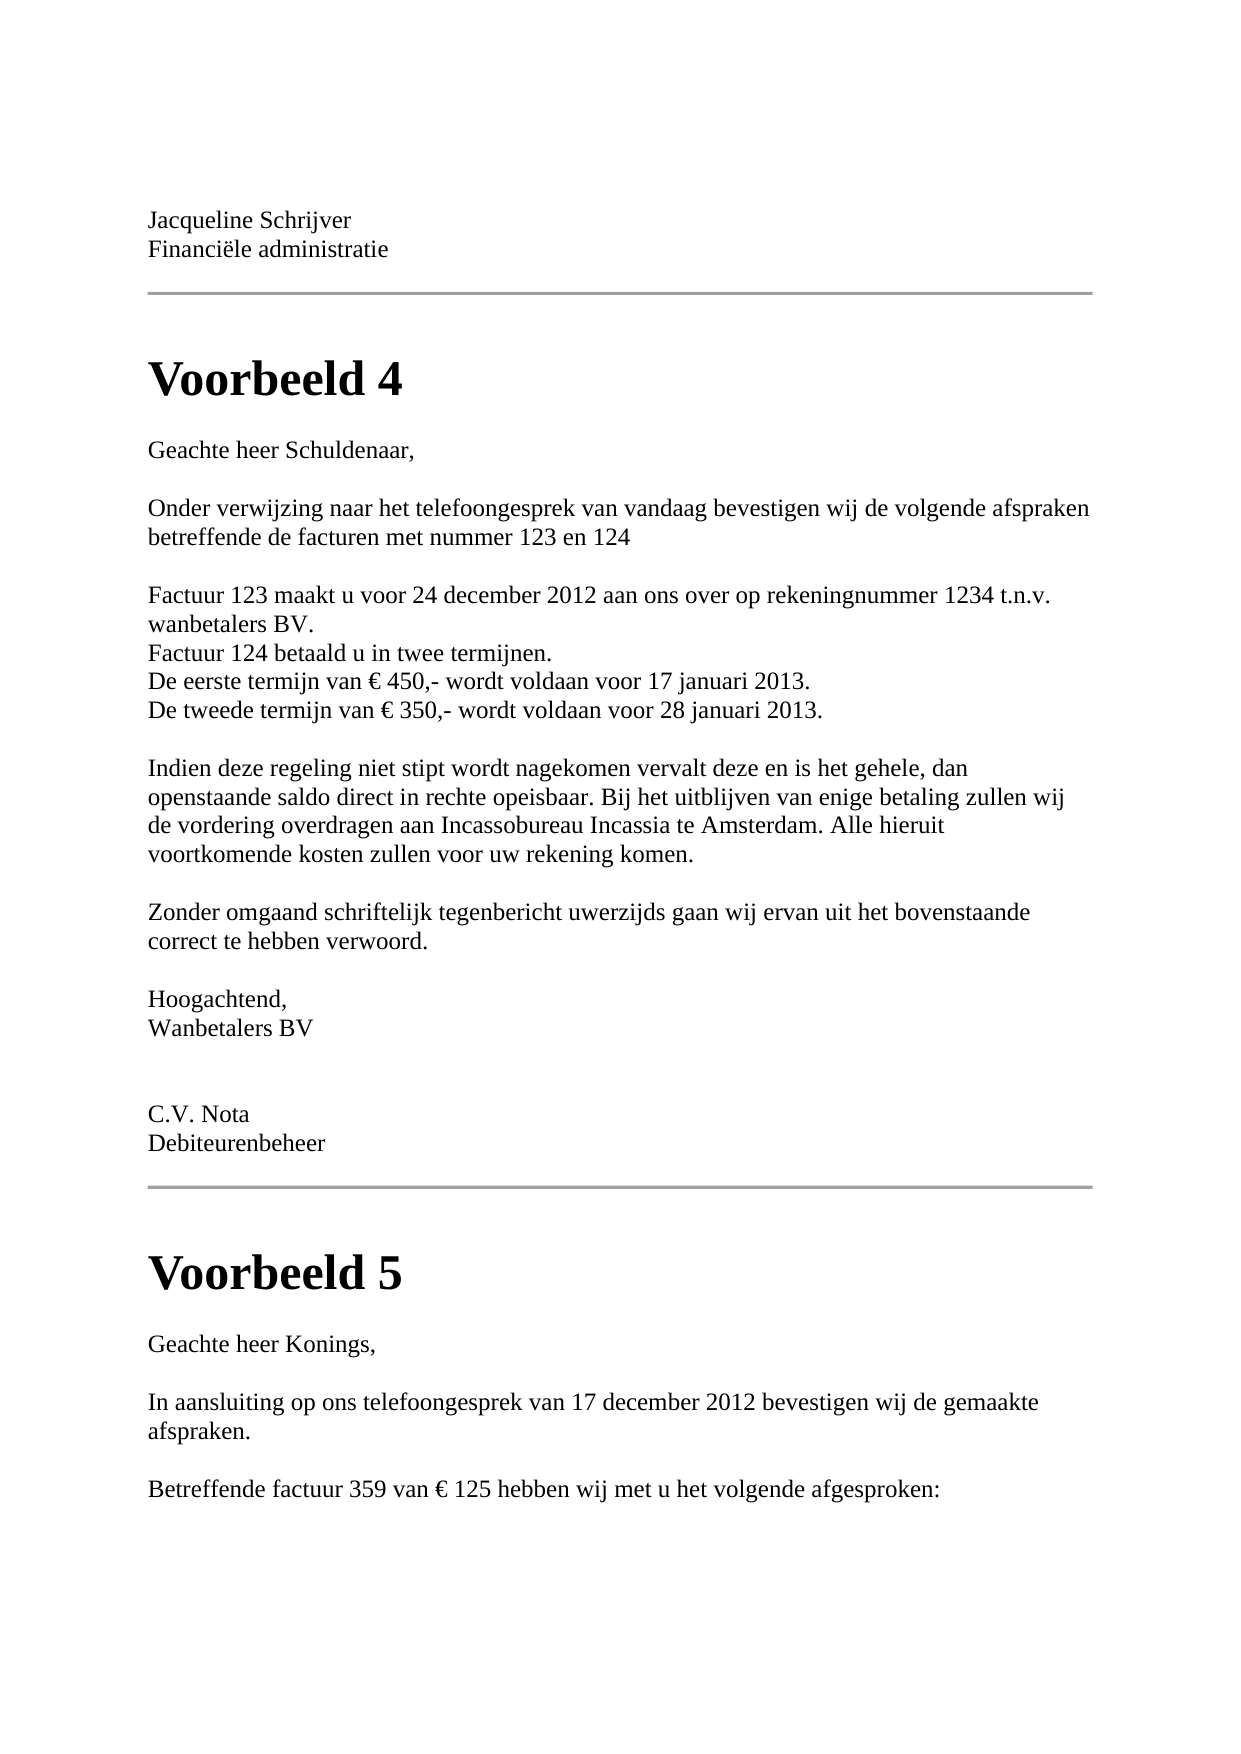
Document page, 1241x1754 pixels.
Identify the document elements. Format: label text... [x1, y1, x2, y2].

text In aansluiting op ons telefoongesprek van 17 december 2012 bevestigen wij de gemaakte afspraken. [148, 1387, 1093, 1445]
text Hoogachtend, Wanbetalers BV C.V. Nota Debiteurenbeheer [148, 984, 1093, 1156]
text Onder verwijzing naar het telefoongesprek van vandaag bevestigen wij de volgende afspraken betreffende de facturen met nummer 123 en 124 [148, 493, 1093, 551]
text Voorbeeld 5 [148, 1243, 1093, 1300]
text Indien deze regeling niet stipt wordt nagekomen vervalt deze en is het gehele, dan openstaande saldo direct in rechte opeisbaar. Bij het uitblijven van enige betaling zullen wij de vordering overdragen aan Incassobureau Incassia te Amsterdam. Alle hieruit voortkomende kosten zullen voor uw rekening komen. [148, 753, 1093, 868]
text Geachte heer Schuldenaar, [148, 436, 1093, 464]
text Betreffende factuur 359 van € 125 hebben wij met u het volgende afgesproken: [148, 1474, 1093, 1503]
text Geachte heer Konings, [148, 1329, 1093, 1358]
text Zonder omgaand schriftelijk tegenbericht uwerzijds gaan wij ervan uit het bovenstaande correct te hebben verwoord. [148, 897, 1093, 955]
text Voorbeeld 4 [148, 349, 1093, 406]
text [148, 148, 1093, 263]
text Factuur 123 maakt u voor 24 december 2012 aan ons over op rekeningnummer 1234 t.n.v. wanbetalers BV. Factuur 124 betaald u in twee termijnen. De eerste termijn van € 450,- wordt voldaan voor 17 januari 2013. De tweede termijn van € 350,- wordt voldaan voor 28 januari 2013. [148, 580, 1093, 724]
